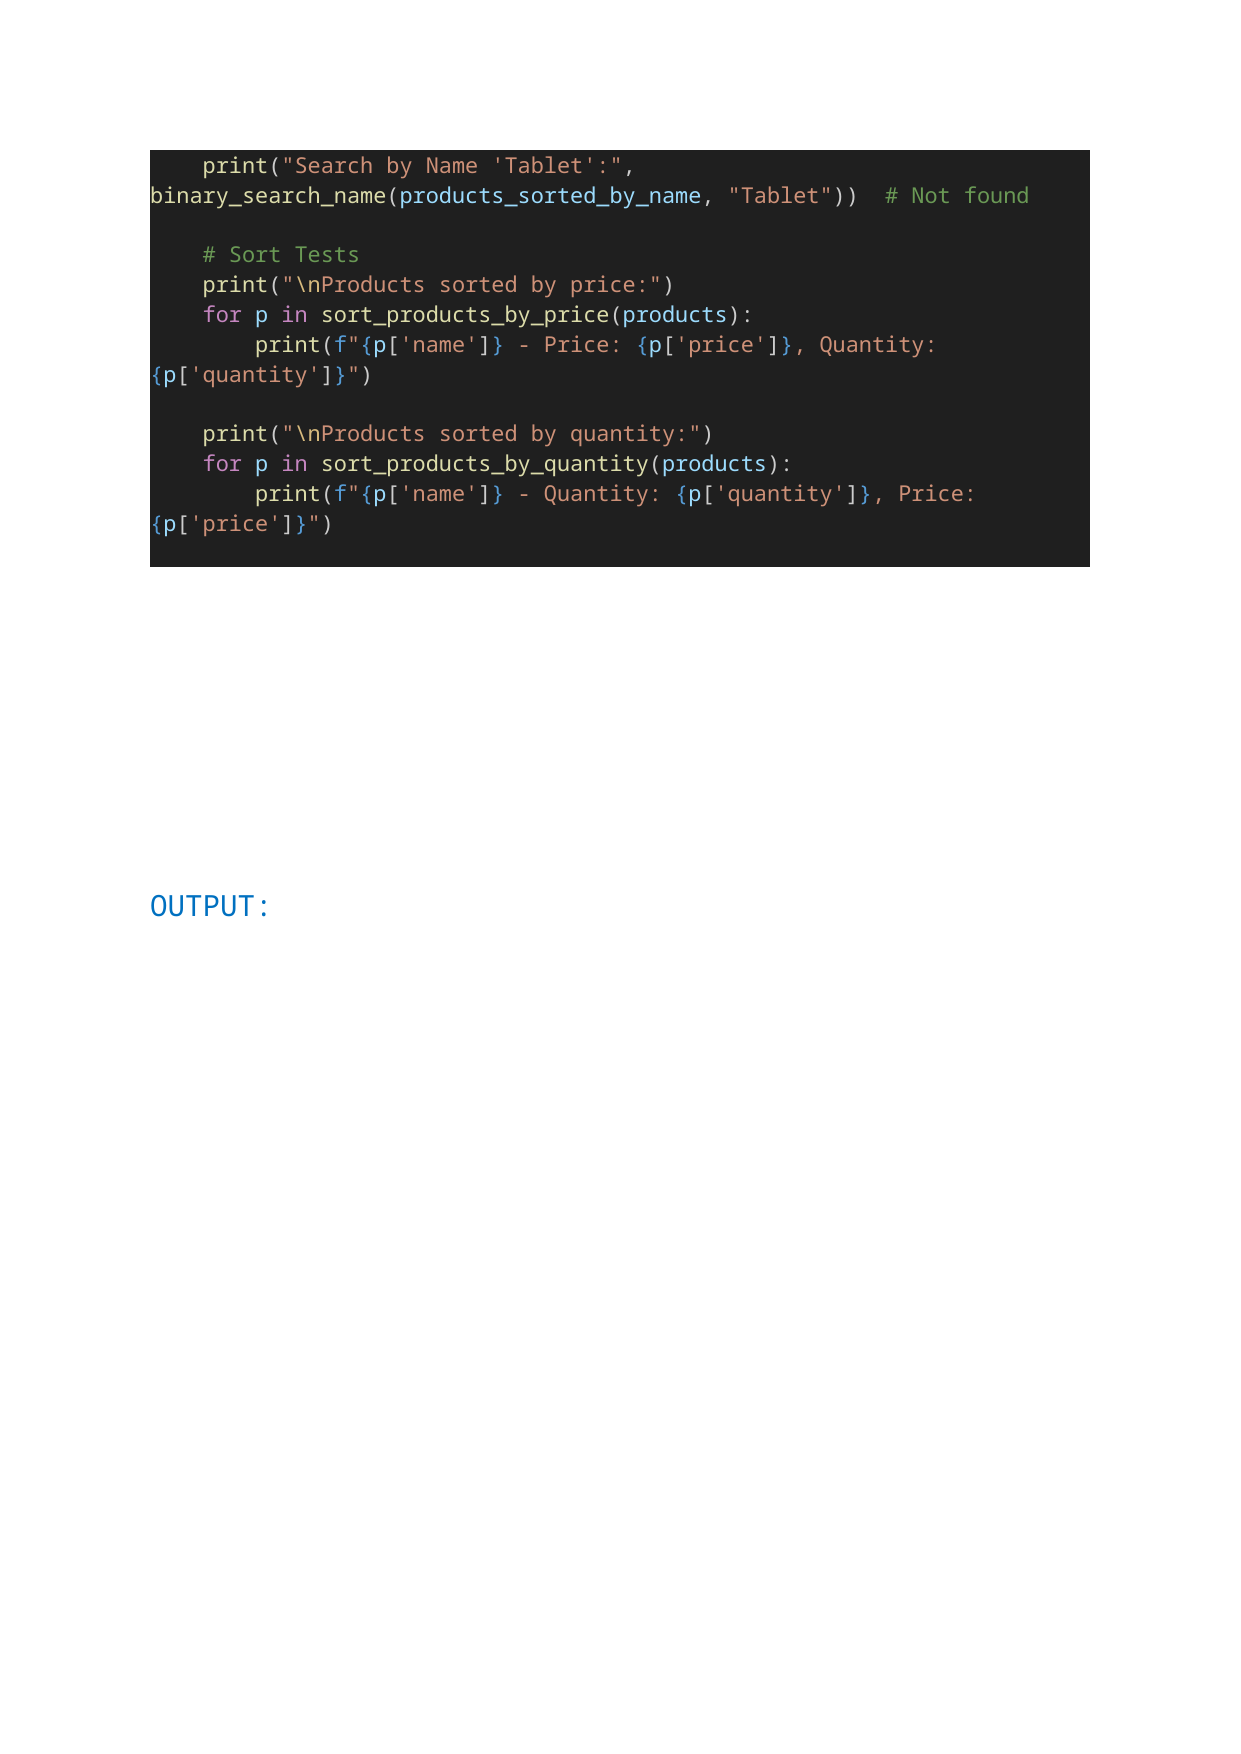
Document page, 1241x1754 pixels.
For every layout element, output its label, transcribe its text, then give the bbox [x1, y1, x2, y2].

text for p in sort_products_by_quantity(products): [150, 448, 1090, 478]
text print(f"{p['name']} - Price: {p['price']}, Quantity: {p['quantity']}") [150, 329, 1090, 388]
text OUTPUT: [150, 885, 1090, 925]
text # Sort Tests [150, 239, 1090, 269]
text for p in sort_products_by_price(products): [150, 299, 1090, 329]
text print("\nProducts sorted by quantity:") [150, 418, 1090, 448]
text print("\nProducts sorted by price:") [150, 269, 1090, 299]
text print(f"{p['name']} - Quantity: {p['quantity']}, Price: {p['price']}") [150, 478, 1090, 537]
text print("Search by Name 'Tablet':", binary_search_name(products_sorted_by_name, "Tablet")) # Not found [150, 150, 1090, 209]
